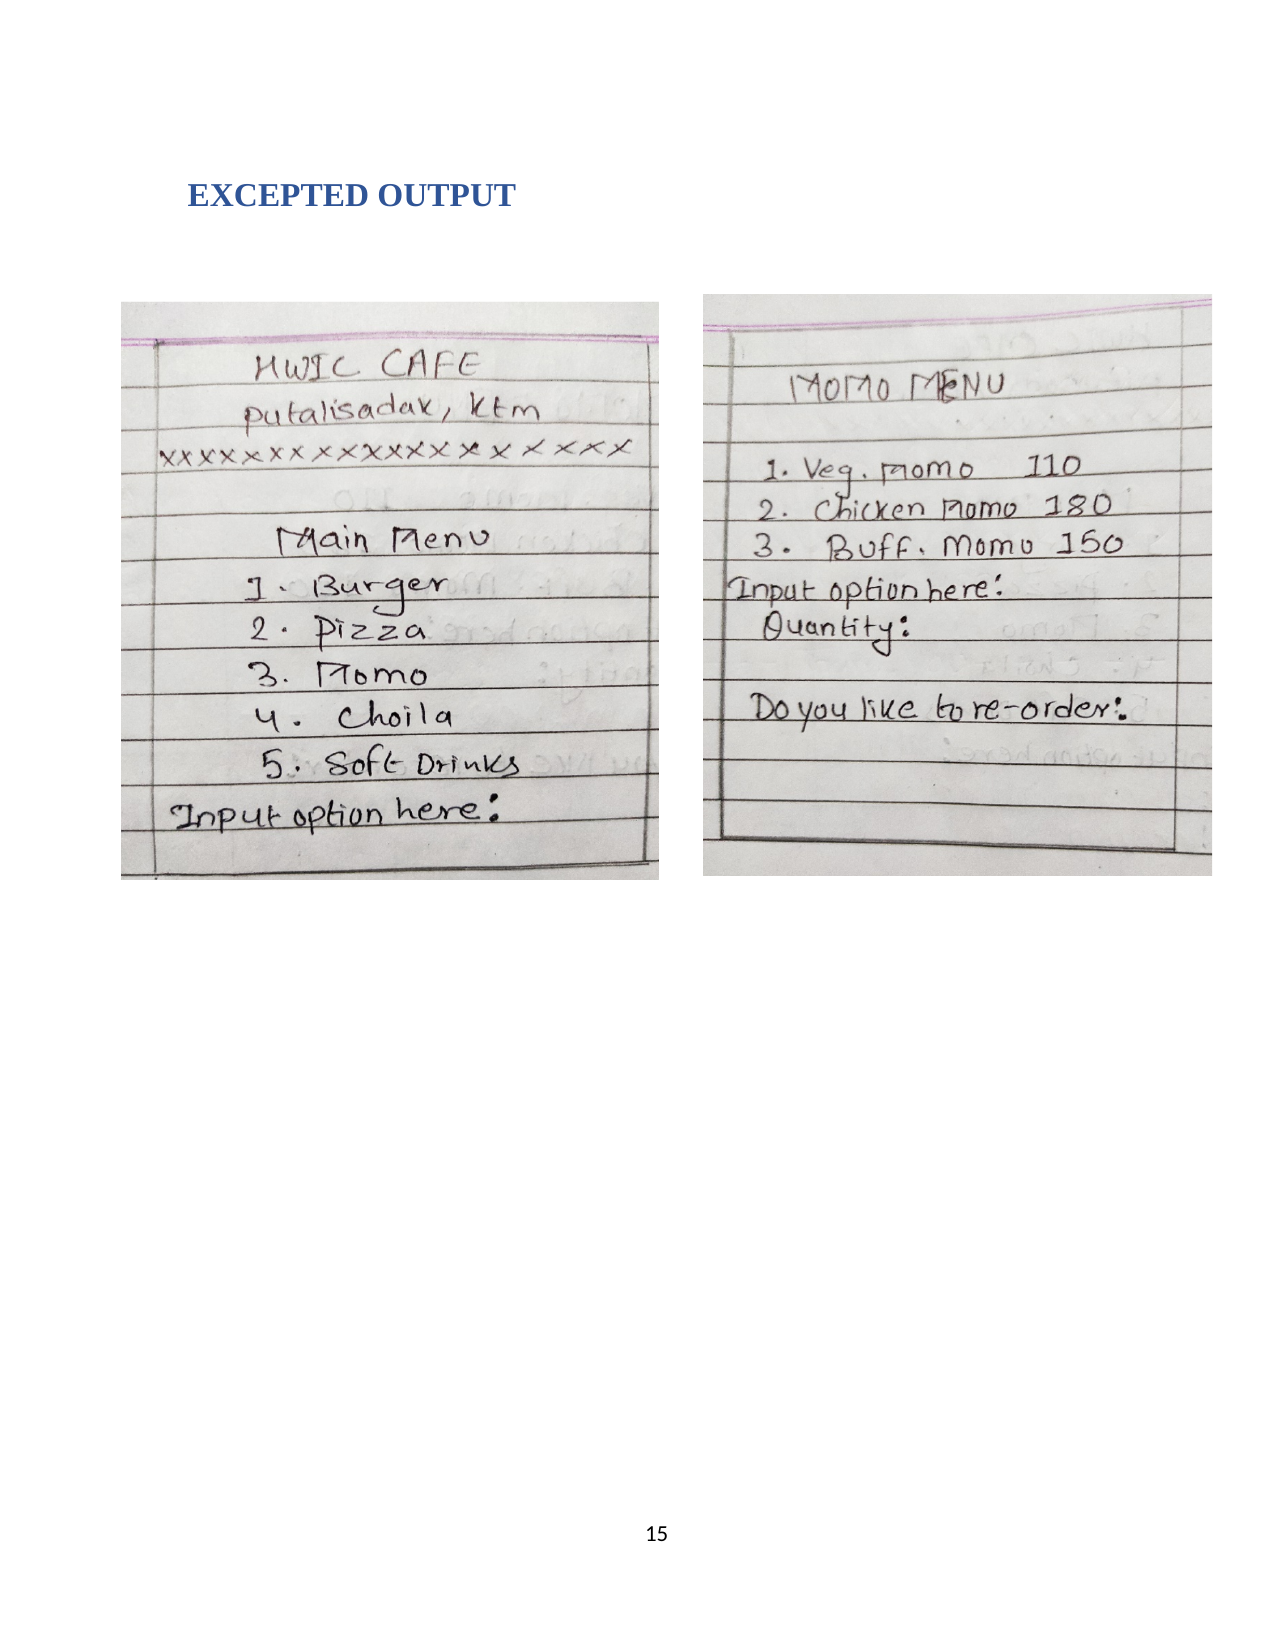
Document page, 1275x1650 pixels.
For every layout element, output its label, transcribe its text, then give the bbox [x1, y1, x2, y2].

picture [121, 302, 659, 880]
picture [702, 294, 1213, 876]
subtitle EXCEPTED OUTPUT [187, 175, 1125, 213]
